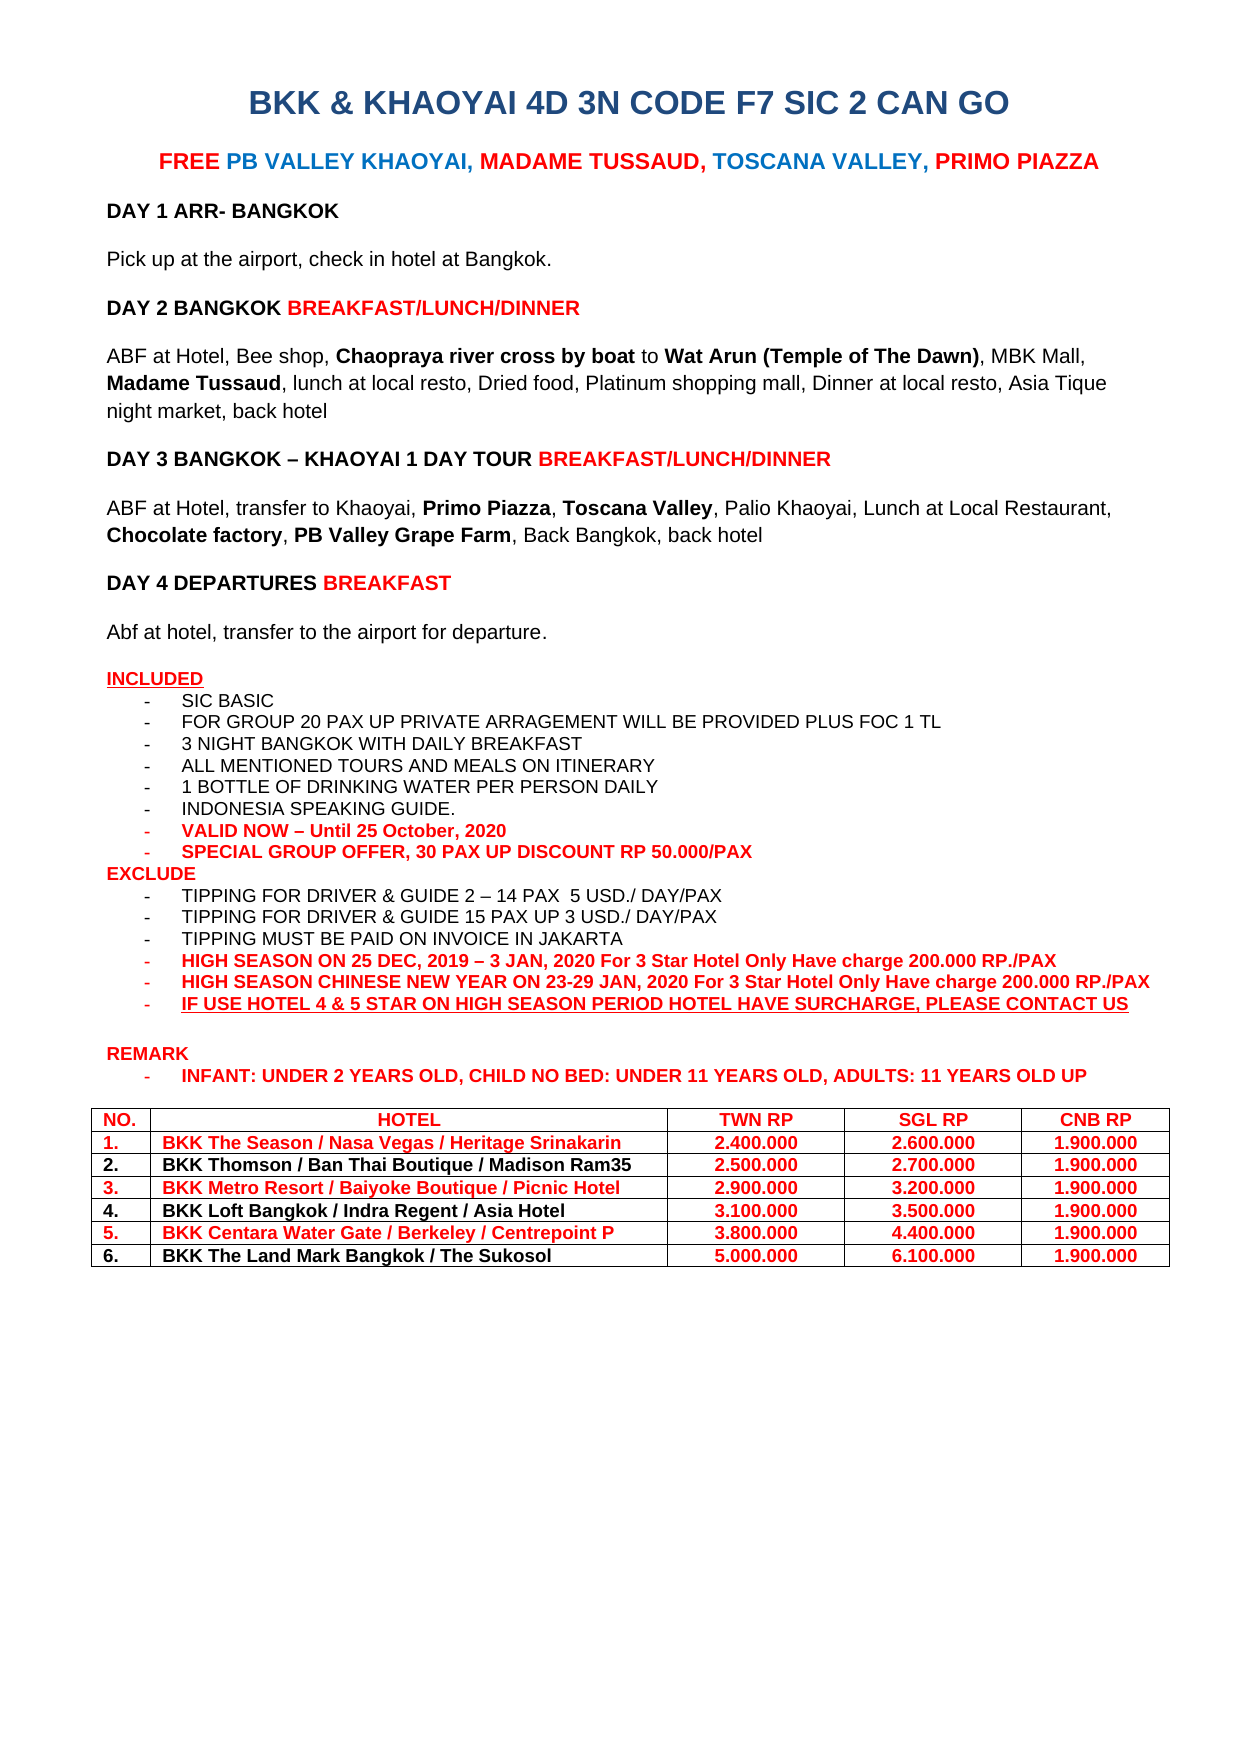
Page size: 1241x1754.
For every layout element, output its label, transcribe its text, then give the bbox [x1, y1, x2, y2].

table_cell 1.900.000 [1022, 1154, 1169, 1176]
list ALL MENTIONED TOURS AND MEALS ON ITINERARY [144, 754, 1152, 776]
list SPECIAL GROUP OFFER, 30 PAX UP DISCOUNT RP 50.000/PAX [144, 841, 1152, 863]
table_cell BKK Thomson / Ban Thai Boutique / Madison Ram35 [151, 1154, 667, 1176]
table_cell 3.800.000 [668, 1222, 844, 1243]
text Pick up at the airport, check in hotel at Bangkok. [106, 247, 1152, 271]
text Abf at hotel, transfer to the airport for departure. [106, 619, 1152, 643]
text DAY 2 BANGKOK BREAKFAST/LUNCH/DINNER [106, 295, 1152, 319]
text INCLUDED [106, 668, 1152, 689]
list TIPPING MUST BE PAID ON INVOICE IN JAKARTA [144, 928, 1152, 949]
table_cell 3.500.000 [845, 1199, 1021, 1221]
list SIC BASIC [144, 689, 1152, 711]
text DAY 4 DEPARTURES BREAKFAST [106, 571, 1152, 595]
table_cell 5.000.000 [668, 1245, 844, 1266]
table_cell 5. [92, 1222, 150, 1243]
text BKK & KHAOYAI 4D 3N CODE F7 SIC 2 CAN GO [106, 83, 1152, 121]
table_cell 3. [92, 1177, 150, 1198]
text DAY 1 ARR- BANGKOK [106, 199, 1152, 223]
table_cell BKK The Season / Nasa Vegas / Heritage Srinakarin [151, 1132, 667, 1153]
list FOR GROUP 20 PAX UP PRIVATE ARRAGEMENT WILL BE PROVIDED PLUS FOC 1 TL [144, 711, 1152, 733]
table_cell 2.600.000 [845, 1132, 1021, 1153]
table_cell BKK Metro Resort / Baiyoke Boutique / Picnic Hotel [151, 1177, 667, 1198]
table_header SGL RP [845, 1109, 1021, 1131]
list TIPPING FOR DRIVER & GUIDE 15 PAX UP 3 USD./ DAY/PAX [144, 906, 1152, 928]
list 3 NIGHT BANGKOK WITH DAILY BREAKFAST [144, 733, 1152, 754]
table_cell 4. [92, 1199, 150, 1221]
table_cell 2.500.000 [668, 1154, 844, 1176]
list TIPPING FOR DRIVER & GUIDE 2 – 14 PAX 5 USD./ DAY/PAX [144, 884, 1152, 906]
table_cell 3.200.000 [845, 1177, 1021, 1198]
list INDONESIA SPEAKING GUIDE. [144, 798, 1152, 819]
table_cell 2.900.000 [668, 1177, 844, 1198]
text EXCLUDE [106, 863, 1152, 884]
table_cell BKK The Land Mark Bangkok / The Sukosol [151, 1245, 667, 1266]
table_cell 4.400.000 [845, 1222, 1021, 1243]
table_cell 1. [92, 1132, 150, 1153]
text REMARK [106, 1043, 1152, 1065]
table_cell 6. [92, 1245, 150, 1266]
table_cell 1.900.000 [1022, 1177, 1169, 1198]
text ABF at Hotel, transfer to Khaoyai, Primo Piazza, Toscana Valley, Palio Khaoyai, Lunch at Local Restaurant, Chocolate factory, PB Valley Grape Farm, Back Bangkok, back hotel [106, 495, 1152, 547]
table_cell 3.100.000 [668, 1199, 844, 1221]
table_cell 2.400.000 [668, 1132, 844, 1153]
text DAY 3 BANGKOK – KHAOYAI 1 DAY TOUR BREAKFAST/LUNCH/DINNER [106, 447, 1152, 471]
list INFANT: UNDER 2 YEARS OLD, CHILD NO BED: UNDER 11 YEARS OLD, ADULTS: 11 YEARS OLD UP [144, 1065, 1152, 1086]
list VALID NOW – Until 25 October, 2020 [144, 819, 1152, 841]
table_header NO. [92, 1109, 150, 1131]
list IF USE HOTEL 4 & 5 STAR ON HIGH SEASON PERIOD HOTEL HAVE SURCHARGE, PLEASE CONTACT US [144, 993, 1152, 1043]
table_cell 2.700.000 [845, 1154, 1021, 1176]
table_cell 2. [92, 1154, 150, 1176]
table_header HOTEL [151, 1109, 667, 1131]
table_cell BKK Loft Bangkok / Indra Regent / Asia Hotel [151, 1199, 667, 1221]
table_header TWN RP [668, 1109, 844, 1131]
text ABF at Hotel, Bee shop, Chaopraya river cross by boat to Wat Arun (Temple of The Dawn), MBK Mall, Madame Tussaud, lunch at local resto, Dried food, Platinum shopping mall, Dinner at local resto, Asia Tique night market, back hotel [106, 344, 1152, 423]
table_header CNB RP [1022, 1109, 1169, 1131]
table_cell 6.100.000 [845, 1245, 1021, 1266]
list 1 BOTTLE OF DRINKING WATER PER PERSON DAILY [144, 776, 1152, 798]
table_cell 1.900.000 [1022, 1132, 1169, 1153]
table_cell BKK Centara Water Gate / Berkeley / Centrepoint P [151, 1222, 667, 1243]
table_cell 1.900.000 [1022, 1199, 1169, 1221]
text FREE PB VALLEY KHAOYAI, MADAME TUSSAUD, TOSCANA VALLEY, PRIMO PIAZZA [106, 148, 1152, 174]
table_cell 1.900.000 [1022, 1222, 1169, 1243]
list HIGH SEASON ON 25 DEC, 2019 – 3 JAN, 2020 For 3 Star Hotel Only Have charge 200.000 RP./PAX [144, 949, 1152, 971]
table_cell 1.900.000 [1022, 1245, 1169, 1266]
list HIGH SEASON CHINESE NEW YEAR ON 23-29 JAN, 2020 For 3 Star Hotel Only Have charge 200.000 RP./PAX [144, 971, 1152, 993]
